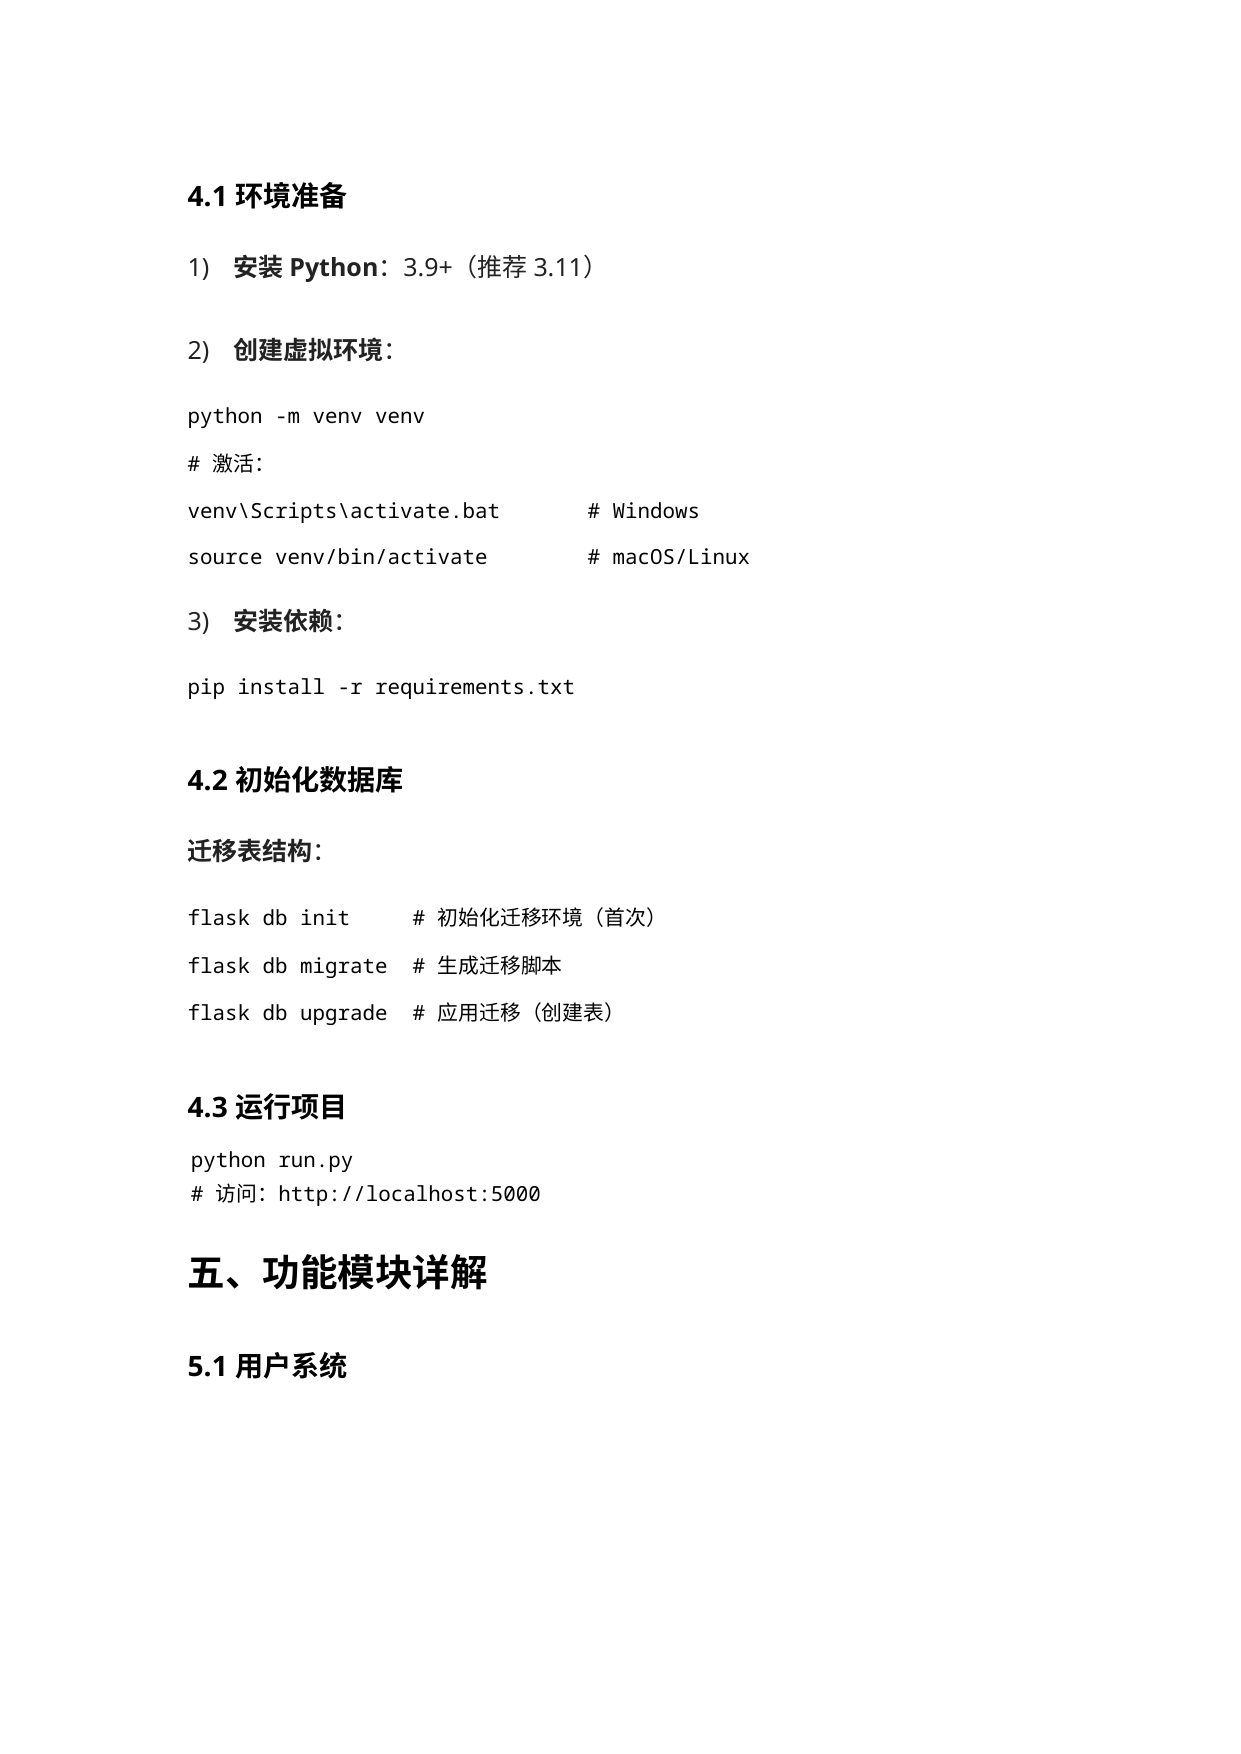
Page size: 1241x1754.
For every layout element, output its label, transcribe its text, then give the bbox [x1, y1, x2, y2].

text 5.1 用户系统 [187, 1332, 1053, 1397]
text pip install -r requirements.txt [187, 670, 1053, 703]
text flask db upgrade # 应用迁移（创建表） [187, 996, 1053, 1028]
text python -m venv venv [187, 399, 1053, 432]
text flask db init # 初始化迁移环境（首次） [187, 900, 1053, 933]
list 安装 Python：3.9+（推荐 3.11） [187, 233, 1053, 298]
text # 访问：http://localhost:5000 [191, 1176, 1049, 1209]
list 安装依赖： [187, 587, 1053, 652]
list 创建虚拟环境： [187, 316, 1053, 381]
text 4.1 环境准备 [187, 162, 1053, 227]
text # 激活： [187, 446, 1053, 479]
text 4.3 运行项目 [187, 1072, 1053, 1137]
text 五、功能模块详解 [187, 1238, 1053, 1303]
text python run.py [191, 1144, 1049, 1176]
text 迁移表结构： [187, 817, 1053, 882]
text flask db migrate # 生成迁移脚本 [187, 948, 1053, 981]
text 4.2 初始化数据库 [187, 746, 1053, 811]
text source venv/bin/activate # macOS/Linux [187, 540, 1053, 573]
text venv\Scripts\activate.bat # Windows [187, 494, 1053, 526]
